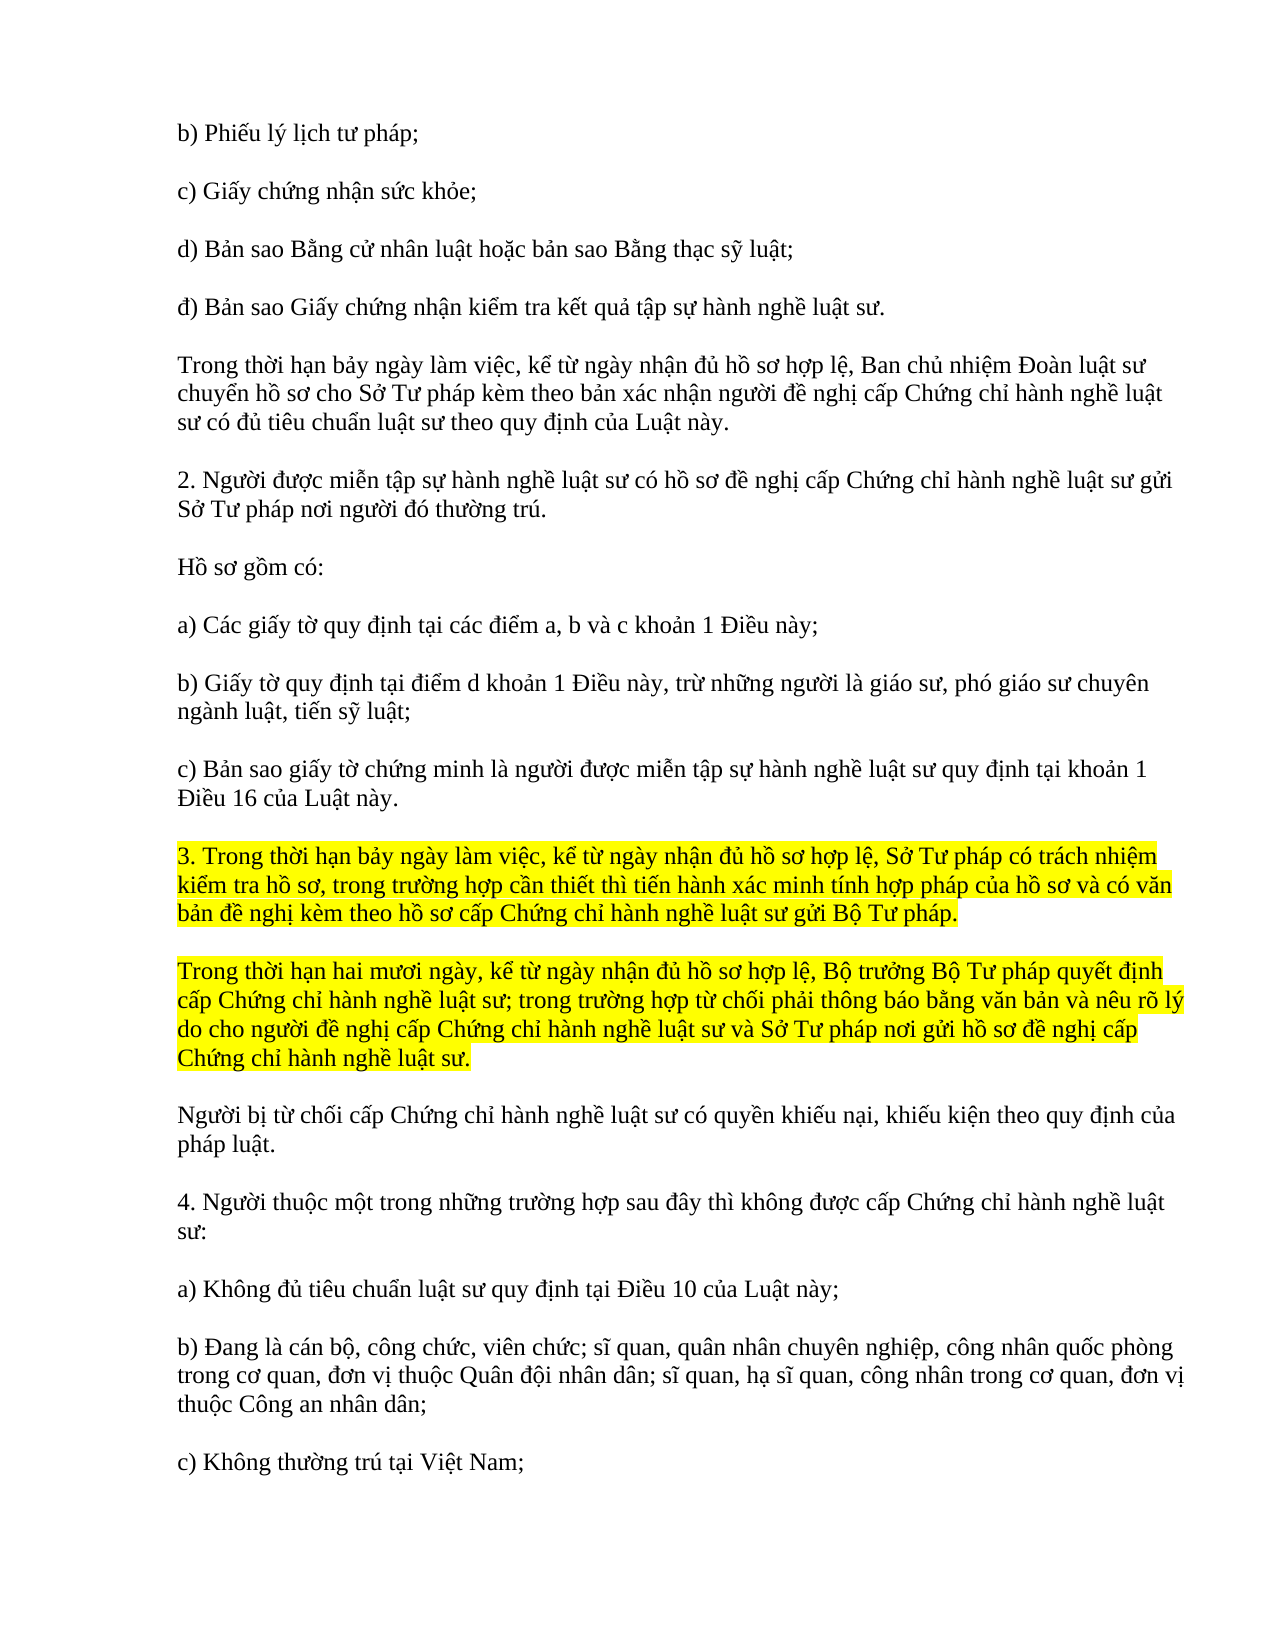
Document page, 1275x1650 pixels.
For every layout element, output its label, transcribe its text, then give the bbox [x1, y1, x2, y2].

text b) Phiếu lý lịch tư pháp; [177, 118, 1186, 147]
text b) Đang là cán bộ, công chức, viên chức; sĩ quan, quân nhân chuyên nghiệp, công nhân quốc phòng trong cơ quan, đơn vị thuộc Quân đội nhân dân; sĩ quan, hạ sĩ quan, công nhân trong cơ quan, đơn vị thuộc Công an nhân dân; [177, 1332, 1186, 1418]
text Hồ sơ gồm có: [177, 552, 1186, 581]
text đ) Bản sao Giấy chứng nhận kiểm tra kết quả tập sự hành nghề luật sư. [177, 292, 1186, 321]
text c) Không thường trú tại Việt Nam; [177, 1447, 1186, 1476]
text a) Các giấy tờ quy định tại các điểm a, b và c khoản 1 Điều này; [177, 610, 1186, 638]
text 4. Người thuộc một trong những trường hợp sau đây thì không được cấp Chứng chỉ hành nghề luật sư: [177, 1187, 1186, 1245]
text 3. Trong thời hạn bảy ngày làm việc, kể từ ngày nhận đủ hồ sơ hợp lệ, Sở Tư pháp có trách nhiệm kiểm tra hồ sơ, trong trường hợp cần thiết thì tiến hành xác minh tính hợp pháp của hồ sơ và có văn bản đề nghị kèm theo hồ sơ cấp Chứng chỉ hành nghề luật sư gửi Bộ Tư pháp. [177, 841, 1186, 927]
text a) Không đủ tiêu chuẩn luật sư quy định tại Điều 10 của Luật này; [177, 1274, 1186, 1303]
text Trong thời hạn hai mươi ngày, kể từ ngày nhận đủ hồ sơ hợp lệ, Bộ trưởng Bộ Tư pháp quyết định cấp Chứng chỉ hành nghề luật sư; trong trường hợp từ chối phải thông báo bằng văn bản và nêu rõ lý do cho người đề nghị cấp Chứng chỉ hành nghề luật sư và Sở Tư pháp nơi gửi hồ sơ đề nghị cấp Chứng chỉ hành nghề luật sư. [471, 956, 1186, 1071]
text Người bị từ chối cấp Chứng chỉ hành nghề luật sư có quyền khiếu nại, khiếu kiện theo quy định của pháp luật. [177, 1101, 1186, 1158]
text Trong thời hạn bảy ngày làm việc, kể từ ngày nhận đủ hồ sơ hợp lệ, Ban chủ nhiệm Đoàn luật sư chuyển hồ sơ cho Sở Tư pháp kèm theo bản xác nhận người đề nghị cấp Chứng chỉ hành nghề luật sư có đủ tiêu chuẩn luật sư theo quy định của Luật này. [177, 350, 1186, 436]
text d) Bản sao Bằng cử nhân luật hoặc bản sao Bằng thạc sỹ luật; [177, 234, 1186, 263]
text c) Bản sao giấy tờ chứng minh là người được miễn tập sự hành nghề luật sư quy định tại khoản 1 Điều 16 của Luật này. [177, 754, 1186, 812]
text 2. Người được miễn tập sự hành nghề luật sư có hồ sơ đề nghị cấp Chứng chỉ hành nghề luật sư gửi Sở Tư pháp nơi người đó thường trú. [177, 465, 1186, 523]
text b) Giấy tờ quy định tại điểm d khoản 1 Điều này, trừ những người là giáo sư, phó giáo sư chuyên ngành luật, tiến sỹ luật; [177, 668, 1186, 725]
text c) Giấy chứng nhận sức khỏe; [177, 176, 1186, 205]
